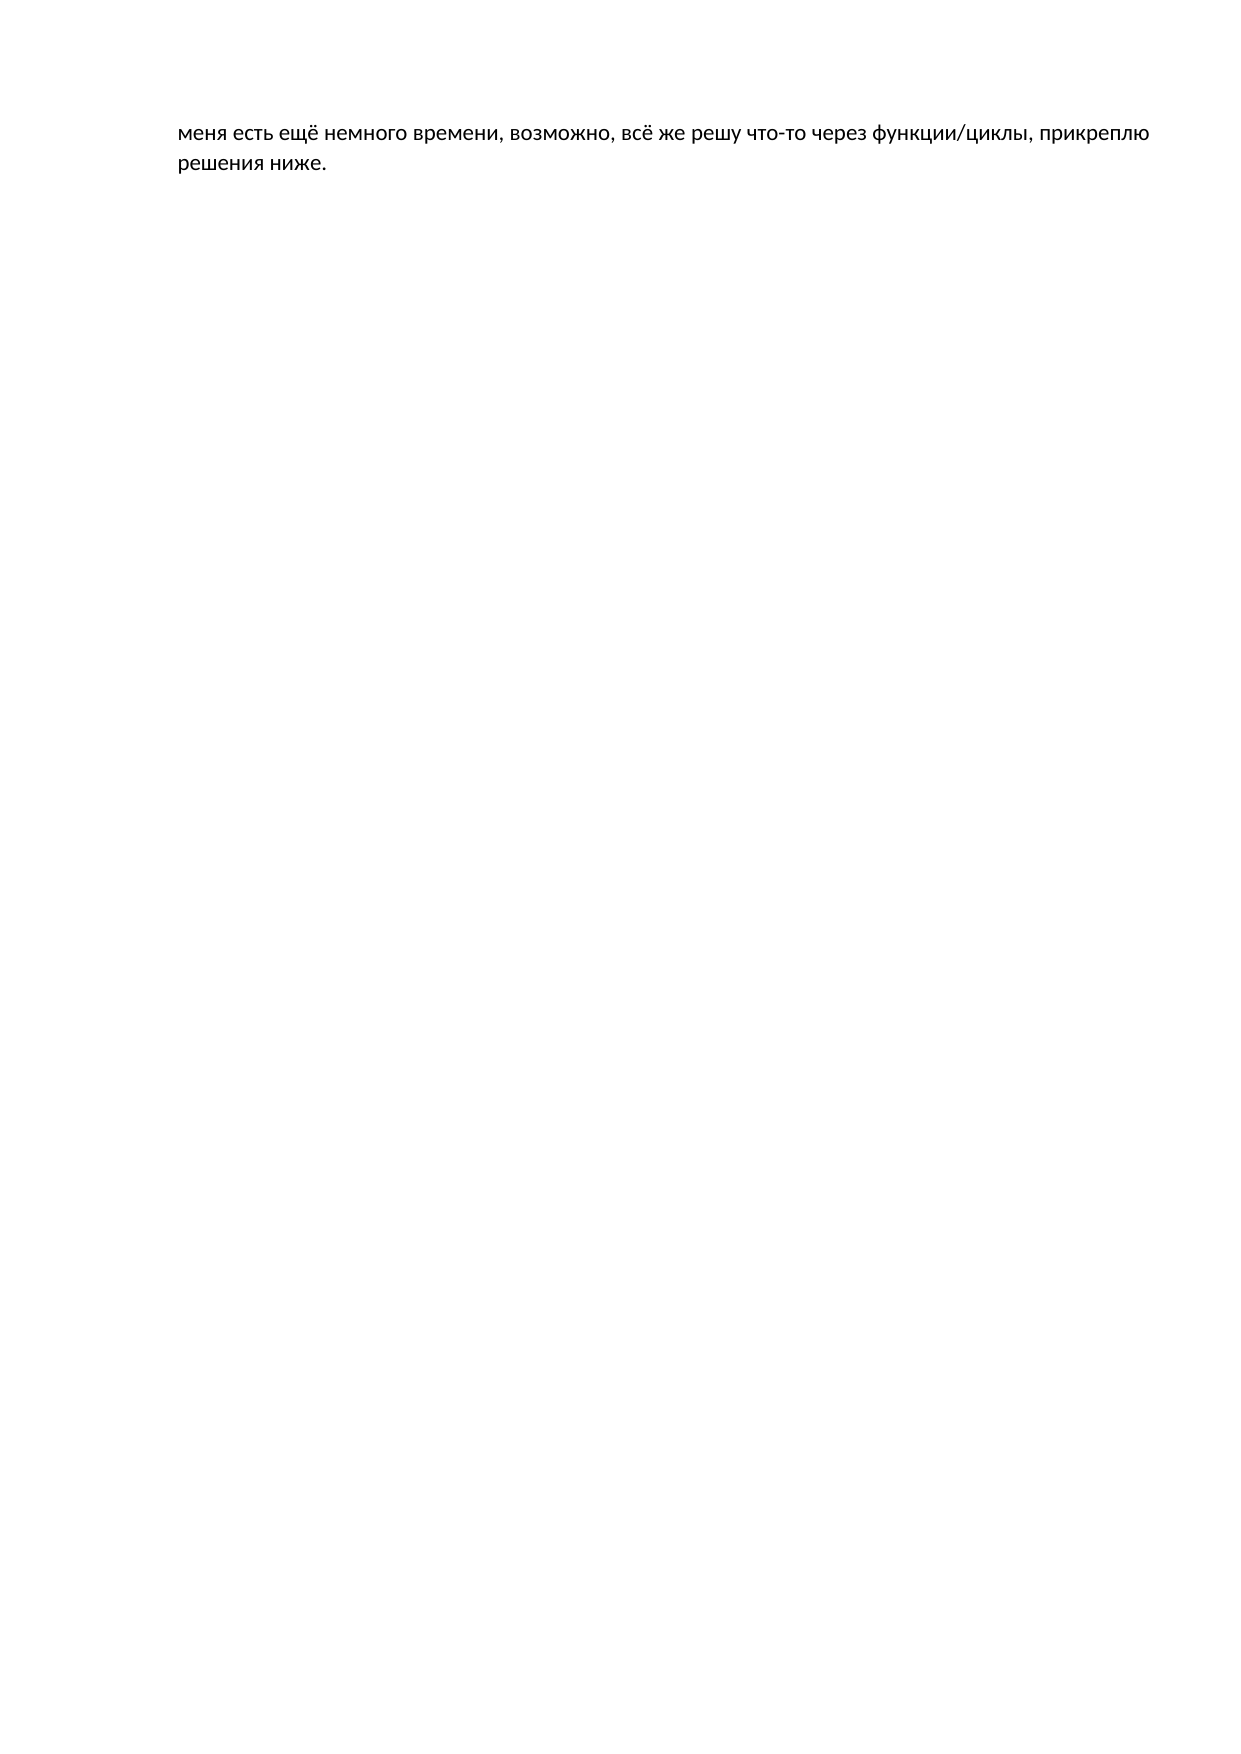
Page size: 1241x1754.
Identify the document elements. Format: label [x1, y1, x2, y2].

text [177, 118, 1152, 176]
